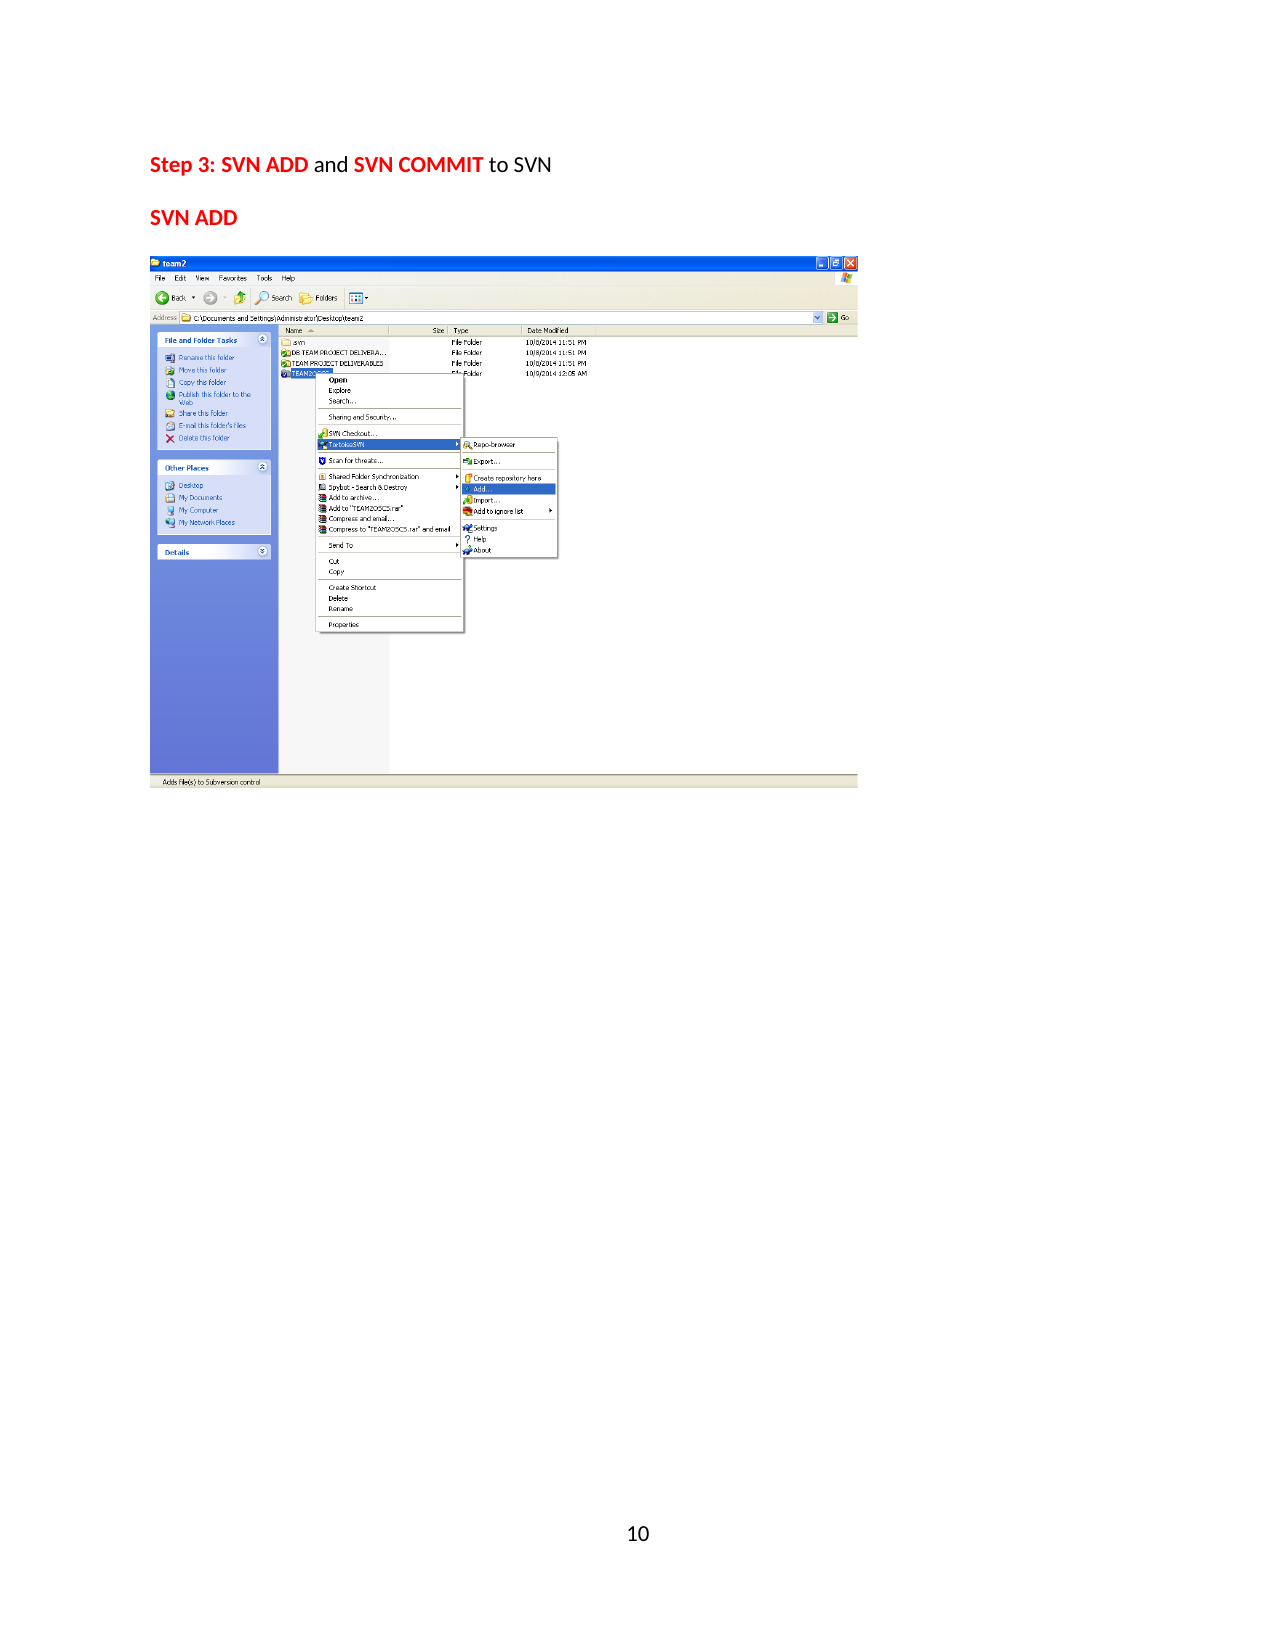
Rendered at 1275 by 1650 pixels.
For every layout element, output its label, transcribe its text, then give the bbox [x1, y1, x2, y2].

text SVN ADD [150, 203, 1125, 231]
text Step 3: SVN ADD and SVN COMMIT to SVN [150, 150, 1125, 178]
picture [150, 256, 858, 788]
